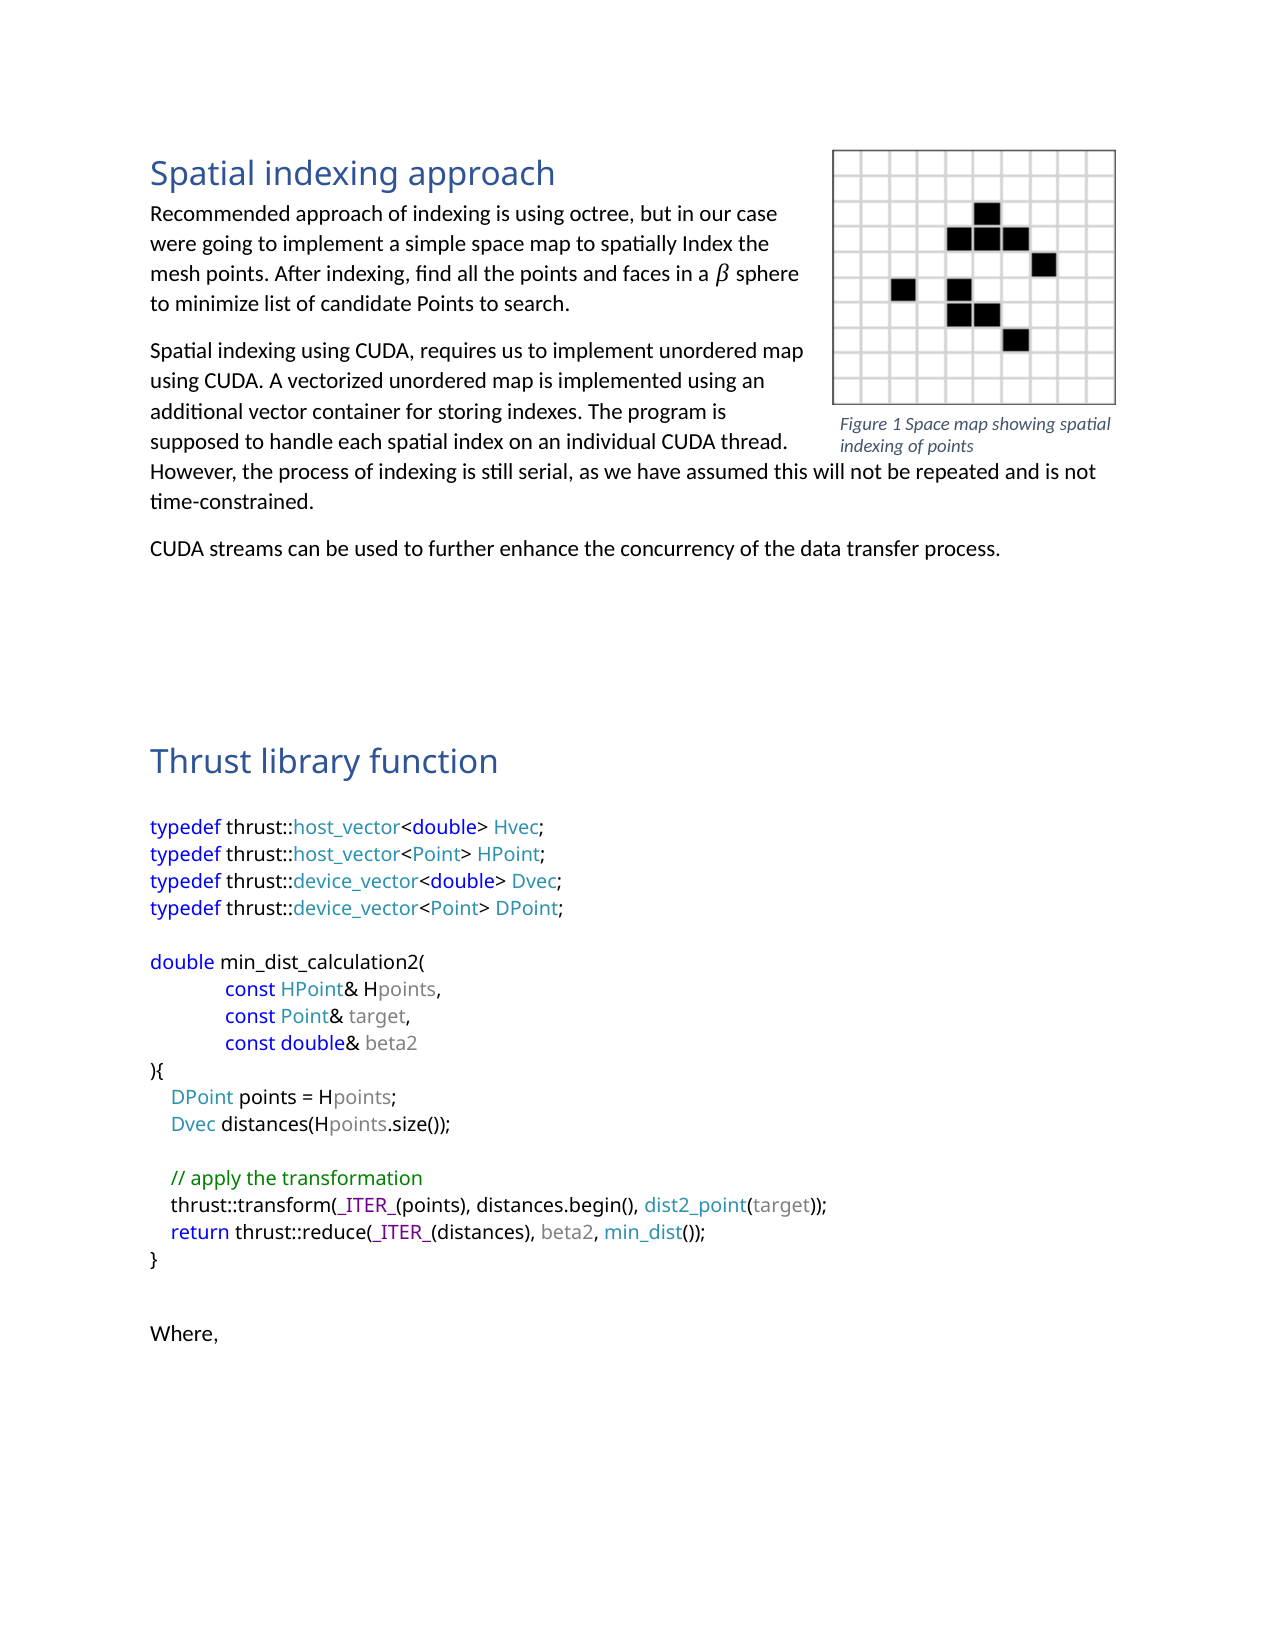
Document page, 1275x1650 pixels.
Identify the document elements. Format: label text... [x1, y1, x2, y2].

text CUDA streams can be used to further enhance the concurrency of the data transfer process. [150, 534, 1125, 562]
text // apply the transformation [150, 1164, 1125, 1191]
text ){ [150, 1056, 1125, 1083]
text typedef thrust::host_vector<double> Hvec; [150, 813, 1125, 840]
text Where, [150, 1319, 1125, 1347]
subtitle Thrust library function [150, 737, 1125, 783]
text const HPoint& Hpoints, [225, 975, 1125, 1002]
text Spatial indexing using CUDA, requires us to implement unordered map using CUDA. A vectorized unordered map is implemented using an additional vector container for storing indexes. The program is supposed to handle each spatial index on an individual CUDA thread. However, the process of indexing is still serial, as we have assumed this will not be repeated and is not time-constrained. [150, 336, 1125, 516]
text DPoint points = Hpoints; [150, 1083, 1125, 1110]
text const double& beta2 [225, 1029, 1125, 1056]
text double min_dist_calculation2( [150, 948, 1125, 975]
text thrust::transform(_ITER_(points), distances.begin(), dist2_point(target)); [150, 1191, 1125, 1218]
text Dvec distances(Hpoints.size()); [150, 1110, 1125, 1137]
subtitle Spatial indexing approach [150, 150, 832, 195]
text } [150, 1245, 1125, 1272]
text return thrust::reduce(_ITER_(distances), beta2, min_dist()); [150, 1218, 1125, 1245]
text typedef thrust::device_vector<double> Dvec; [150, 867, 1125, 894]
text const Point& target, [225, 1002, 1125, 1029]
picture [832, 149, 1116, 405]
text typedef thrust::device_vector<Point> DPoint; [150, 894, 1125, 921]
text typedef thrust::host_vector<Point> HPoint; [150, 840, 1125, 867]
